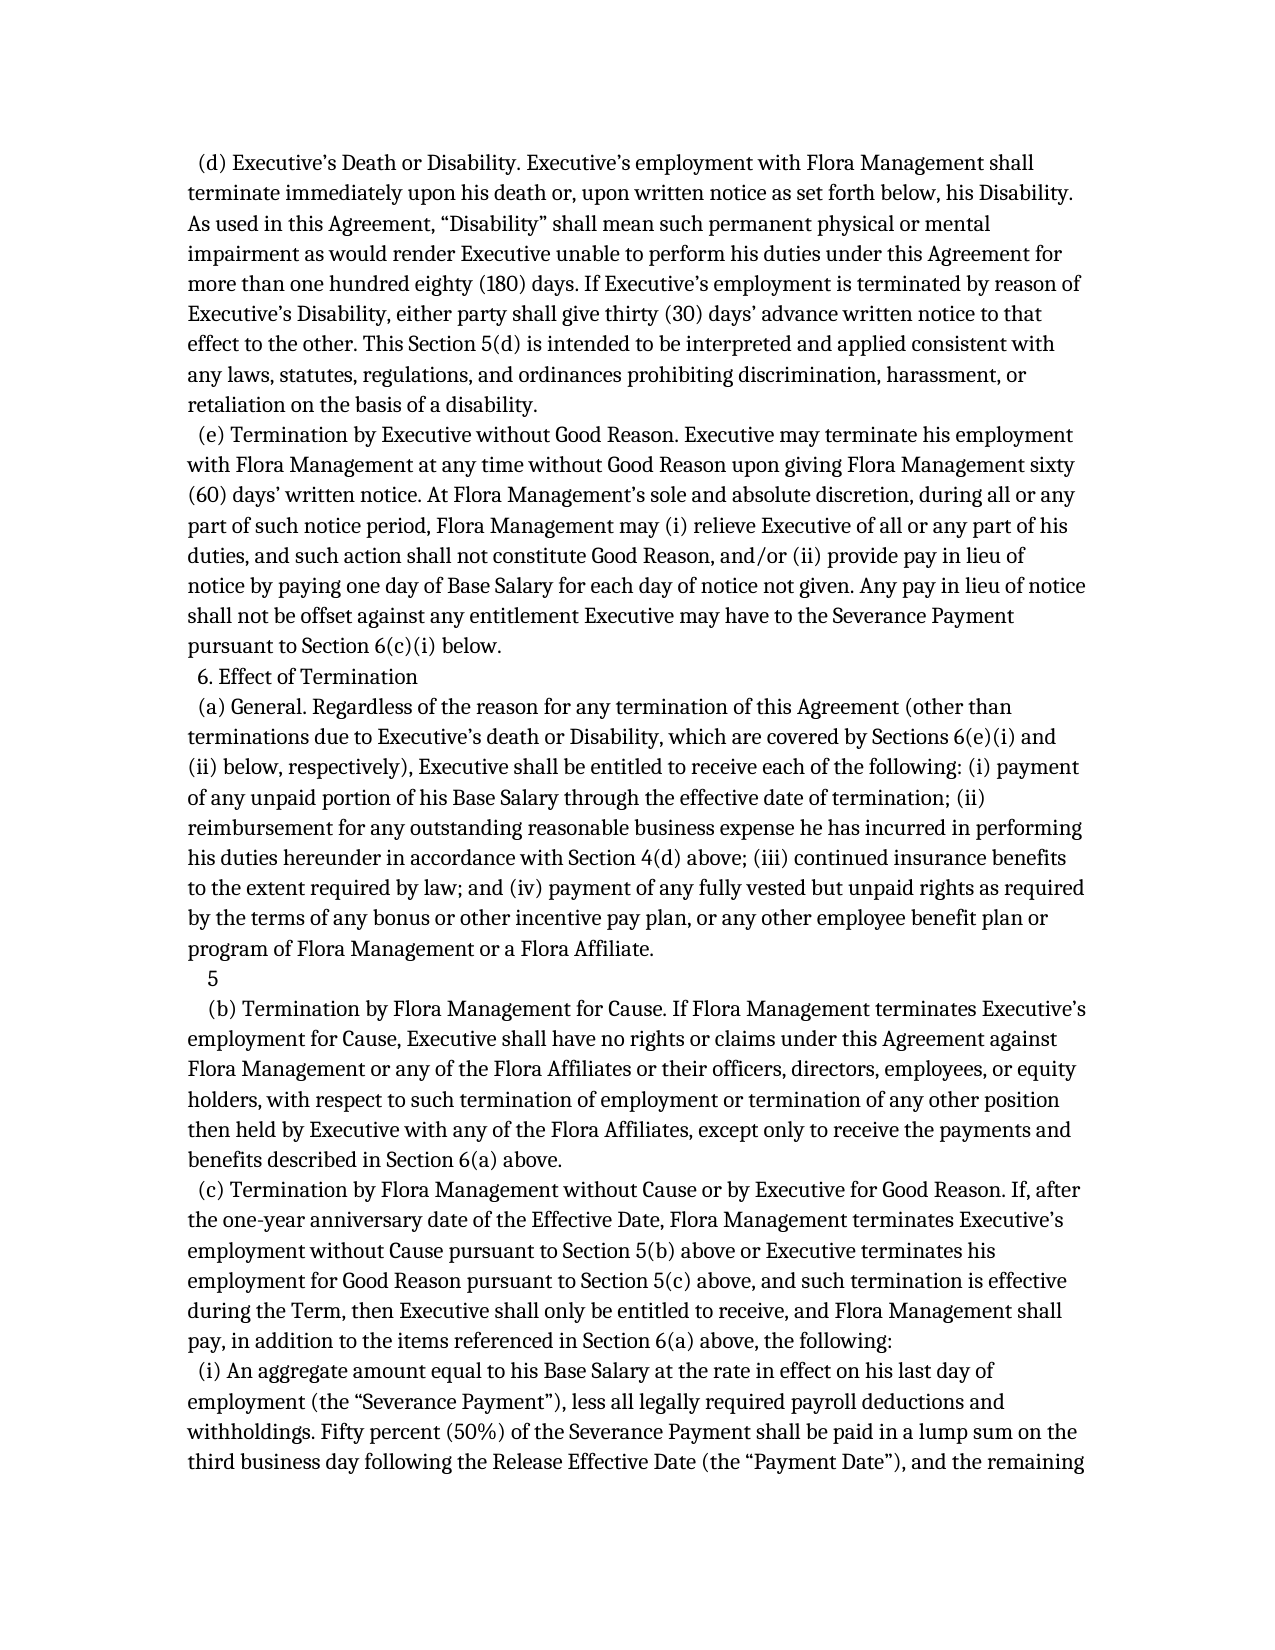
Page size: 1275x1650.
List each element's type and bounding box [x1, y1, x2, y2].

text [187, 150, 1087, 1475]
